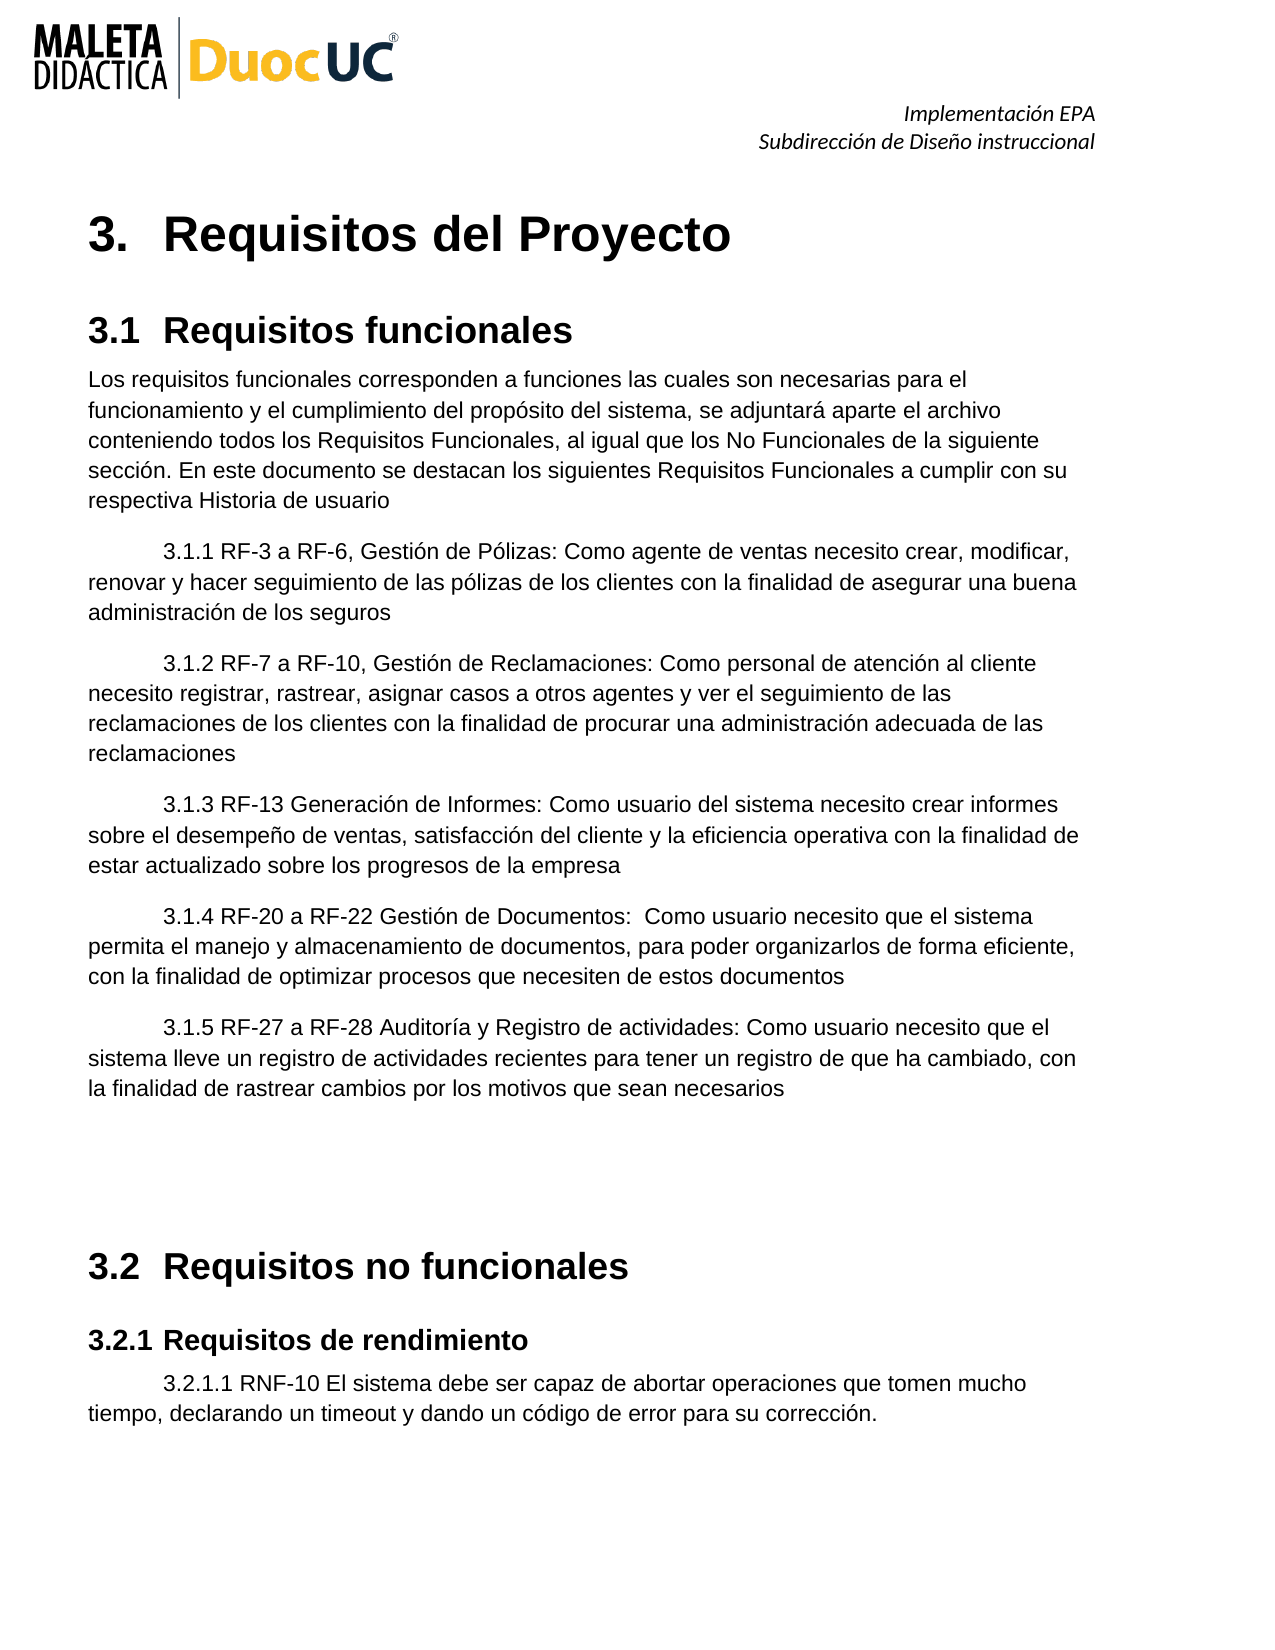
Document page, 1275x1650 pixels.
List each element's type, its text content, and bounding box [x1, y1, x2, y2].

text Los requisitos funcionales corresponden a funciones las cuales son necesarias para el funcionamiento y el cumplimiento del propósito del sistema, se adjuntará aparte el archivo conteniendo todos los Requisitos Funcionales, al igual que los No Funcionales de la siguiente sección. En este documento se destacan los siguientes Requisitos Funcionales a cumplir con su respectiva Historia de usuario [88, 366, 1098, 513]
text 3.2.1.1 RNF-10 El sistema debe ser capaz de abortar operaciones que tomen mucho tiempo, declarando un timeout y dando un código de error para su corrección. [88, 1370, 1098, 1427]
subtitle 3.2.1 Requisitos de rendimiento [88, 1323, 1098, 1357]
picture [0, 0, 432, 113]
subtitle 3.1 Requisitos funcionales [88, 308, 1098, 352]
text 3.1.4 RF-20 a RF-22 Gestión de Documentos: Como usuario necesito que el sistema permita el manejo y almacenamiento de documentos, para poder organizarlos de forma eficiente, con la finalidad de optimizar procesos que necesiten de estos documentos [88, 903, 1098, 989]
text 3.1.2 RF-7 a RF-10, Gestión de Reclamaciones: Como personal de atención al cliente necesito registrar, rastrear, asignar casos a otros agentes y ver el seguimiento de las reclamaciones de los clientes con la finalidad de procurar una administración adecuada de las reclamaciones [88, 650, 1098, 767]
text 3.1.3 RF-13 Generación de Informes: Como usuario del sistema necesito crear informes sobre el desempeño de ventas, satisfacción del cliente y la eficiencia operativa con la finalidad de estar actualizado sobre los progresos de la empresa [88, 791, 1098, 878]
text 3.1.1 RF-3 a RF-6, Gestión de Pólizas: Como agente de ventas necesito crear, modificar, renovar y hacer seguimiento de las pólizas de los clientes con la finalidad de asegurar una buena administración de los seguros [88, 538, 1098, 625]
subtitle 3.2 Requisitos no funcionales [88, 1244, 1098, 1288]
text 3.1.5 RF-27 a RF-28 Auditoría y Registro de actividades: Como usuario necesito que el sistema lleve un registro de actividades recientes para tener un registro de que ha cambiado, con la finalidad de rastrear cambios por los motivos que sean necesarios [88, 1014, 1098, 1101]
subtitle 3. Requisitos del Proyecto [88, 205, 1098, 262]
